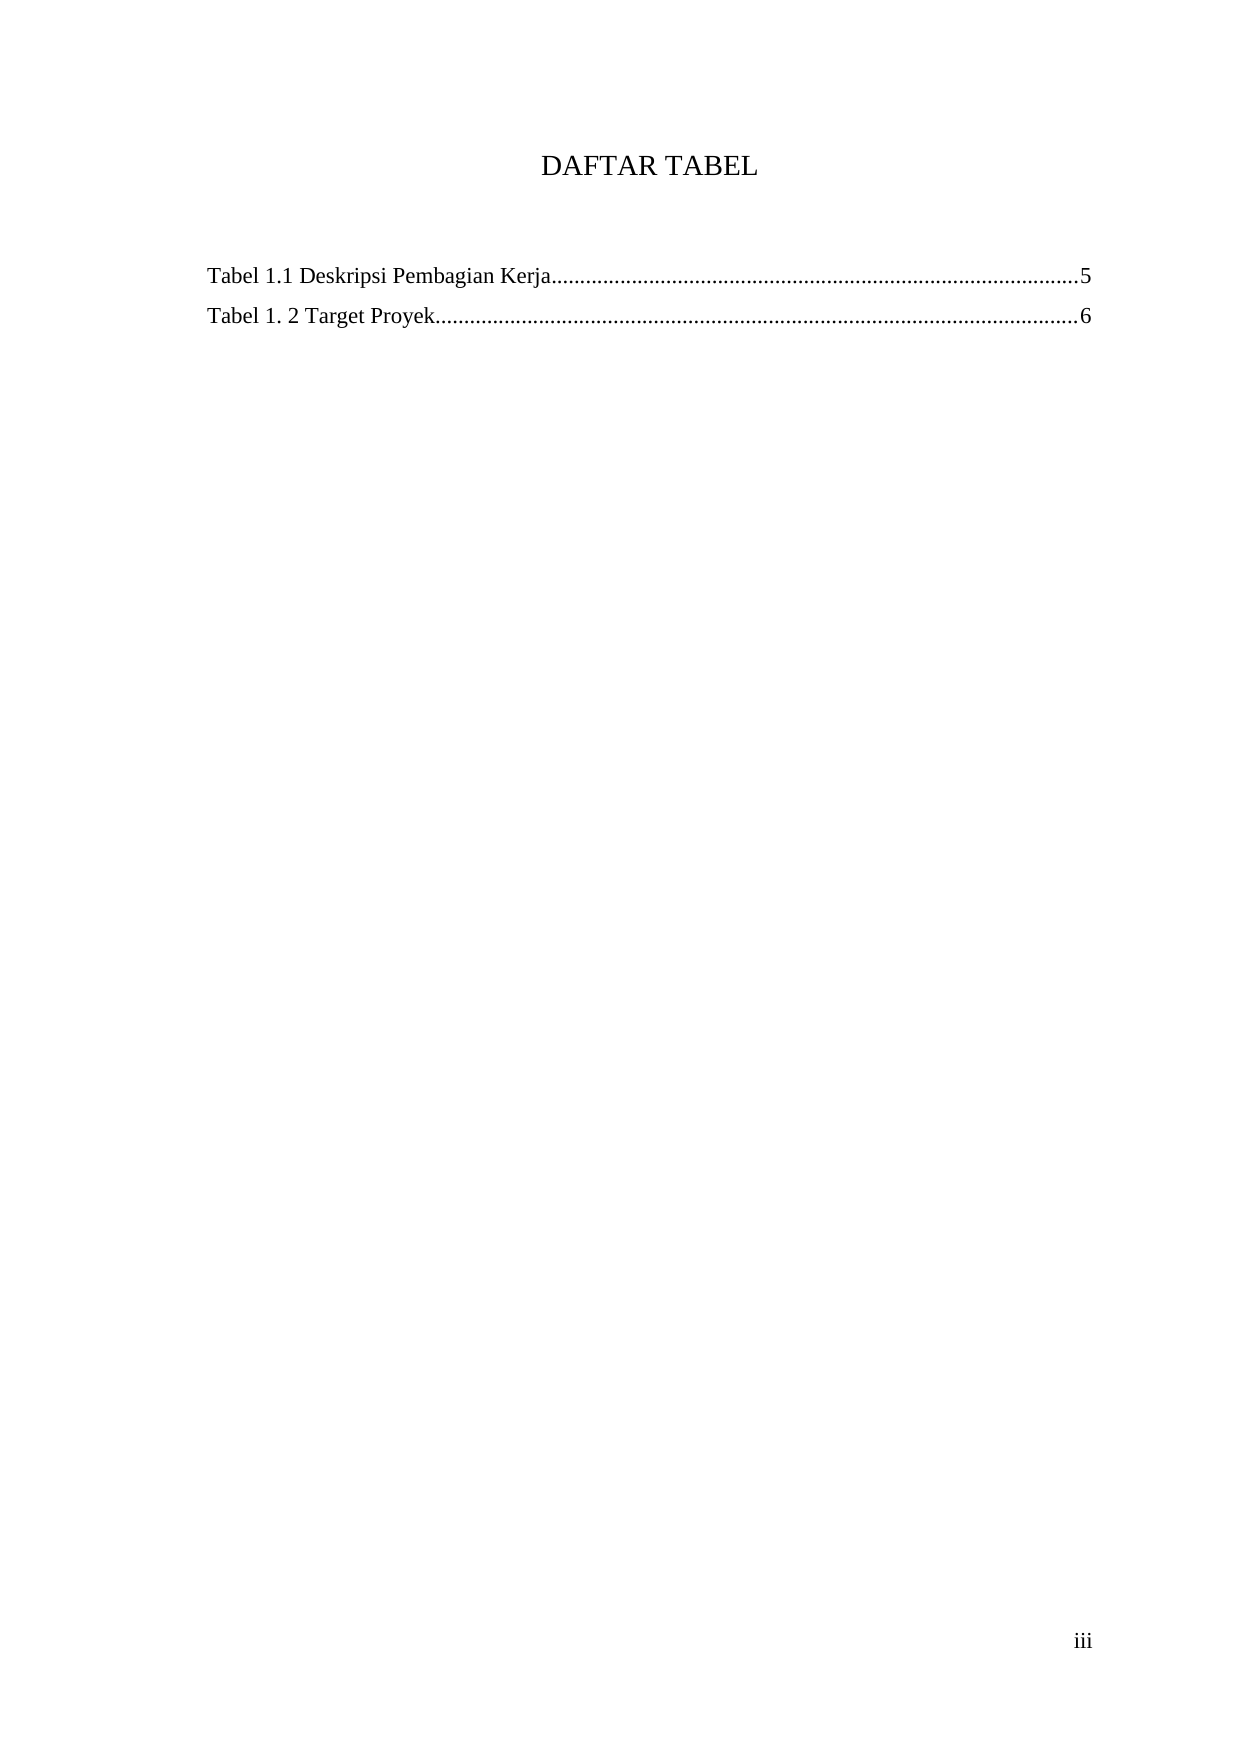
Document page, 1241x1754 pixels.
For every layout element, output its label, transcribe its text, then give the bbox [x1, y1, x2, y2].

text Tabel 1. 2 Target Proyek 6 [207, 302, 1092, 328]
text Tabel 1.1 Deskripsi Pembagian Kerja 5 [207, 262, 1092, 289]
text DAFTAR TABEL [207, 148, 1092, 181]
